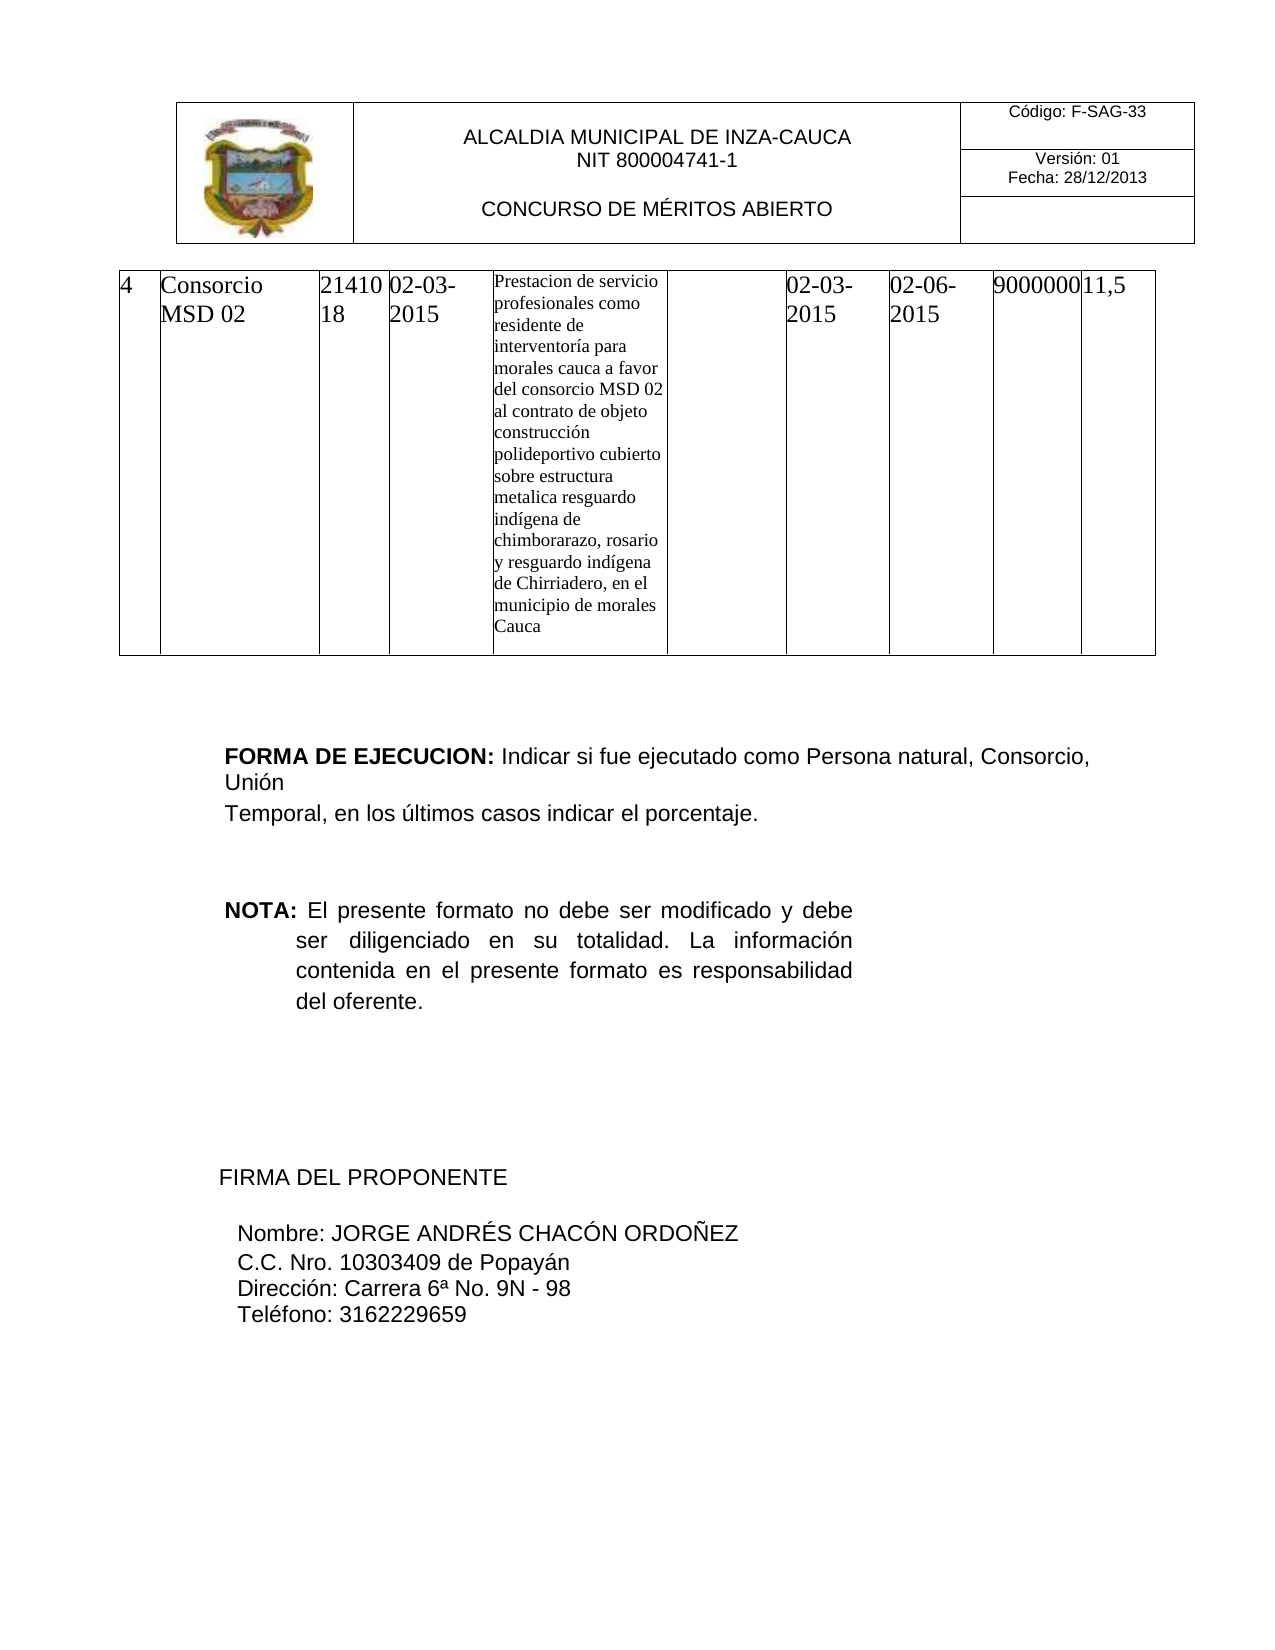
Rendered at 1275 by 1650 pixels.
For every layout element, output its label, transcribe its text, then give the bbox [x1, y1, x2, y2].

table_cell 02-03-2015 [390, 271, 493, 654]
table_cell 2141018 [320, 271, 389, 654]
table_cell 11,5 [1082, 271, 1155, 654]
text NOTA: El presente formato no debe ser modificado y debe ser diligenciado en su totalidad. La información contenida en el presente formato es responsabilidad del oferente. [224, 897, 853, 1014]
text C.C. Nro. 10303409 de Popayán [237, 1249, 894, 1276]
text Teléfono: 3162229659 [237, 1302, 1098, 1328]
text FIRMA DEL PROPONENTE [219, 1164, 1098, 1190]
text Temporal, en los últimos casos indicar el porcentaje. [224, 800, 1098, 826]
table_cell Prestacion de servicio profesionales como residente de interventoría para morales cauca a favor del consorcio MSD 02 al contrato de objeto construcción polideportivo cubierto sobre estructura metalica resguardo indígena de chimborarazo, rosario y resguardo indígena de Chirriadero, en el municipio de morales Cauca [494, 271, 667, 654]
table_cell 02-03-2015 [787, 271, 889, 654]
text Dirección: Carrera 6ª No. 9N - 98 [237, 1276, 1104, 1302]
picture [203, 118, 313, 238]
table_cell Consorcio MSD 02 [161, 271, 319, 654]
table_cell 4 [120, 271, 160, 654]
text Nombre: JORGE ANDRÉS CHACÓN ORDOÑEZ [237, 1220, 894, 1246]
table_cell 02-06-2015 [890, 271, 993, 654]
table_cell [668, 271, 786, 654]
text FORMA DE EJECUCION: Indicar si fue ejecutado como Persona natural, Consorcio, Unión [224, 743, 1098, 796]
table_cell 9000000 [994, 271, 1081, 654]
